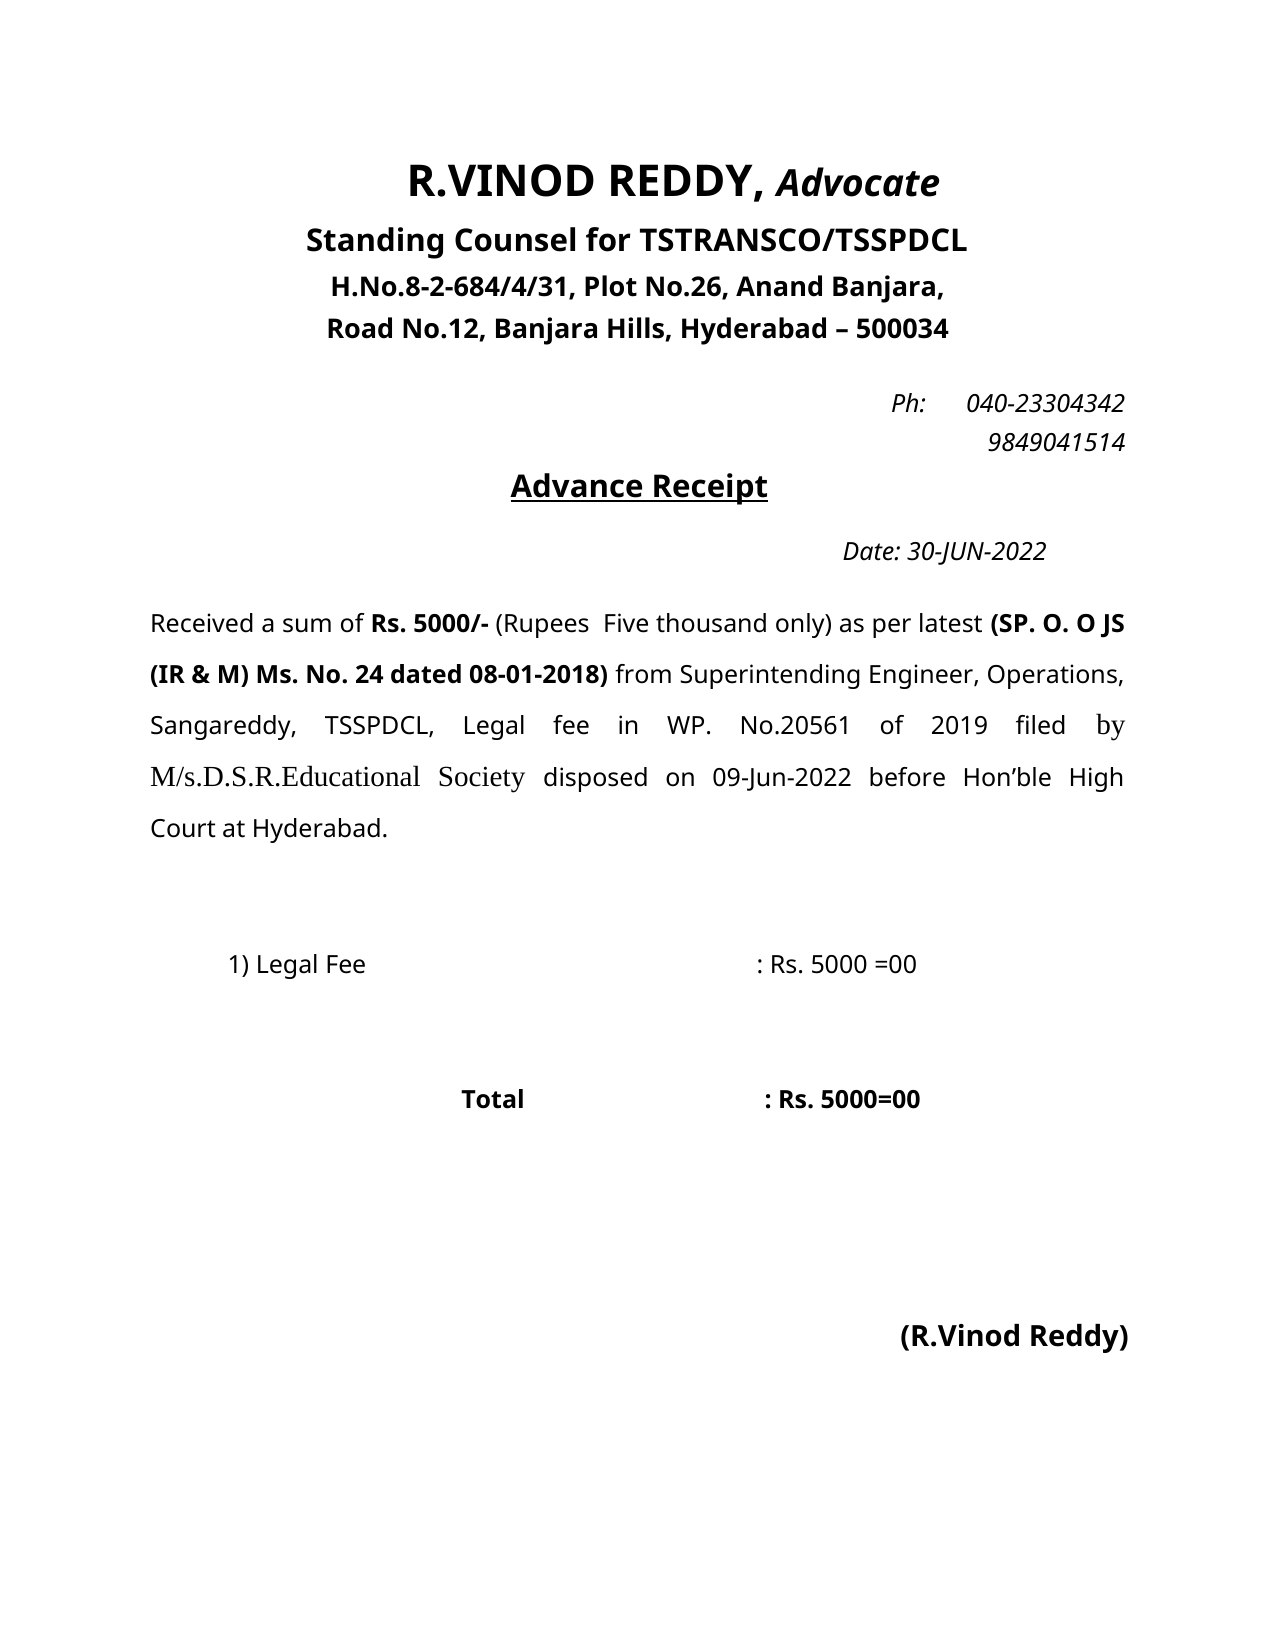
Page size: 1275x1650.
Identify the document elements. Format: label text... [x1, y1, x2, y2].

text (R.Vinod Reddy) [677, 1316, 1128, 1355]
text 9849041514 [150, 424, 1125, 458]
text Received a sum of Rs. 5000/- (Rupees Five thousand only) as per latest (SP. O. O JS (IR & M) Ms. No. 24 dated 08-01-2018) from Superintending Engineer, Operations, Sangareddy, TSSPDCL, Legal fee in WP. No.20561 of 2019 filed by M/s.D.S.R.Educational Society disposed on 09-Jun-2022 before Hon’ble High Court at Hyderabad. [150, 605, 1125, 844]
text Ph: 040-23304342 [150, 385, 1125, 419]
text Date: 30-JUN-2022 [227, 533, 1047, 567]
text H.No.8-2-684/4/31, Plot No.26, Anand Banjara, [150, 267, 1125, 304]
text Total : Rs. 5000=00 [227, 1082, 1010, 1116]
text Road No.12, Banjara Hills, Hyderabad – 500034 [150, 310, 1125, 347]
text Standing Counsel for TSTRANSCO/TSSPDCL [227, 218, 1047, 261]
text R.VINOD REDDY, Advocate [227, 150, 1047, 209]
text 1) Legal Fee : Rs. 5000 =00 [227, 946, 1010, 980]
text Advance Receipt [150, 463, 1128, 506]
